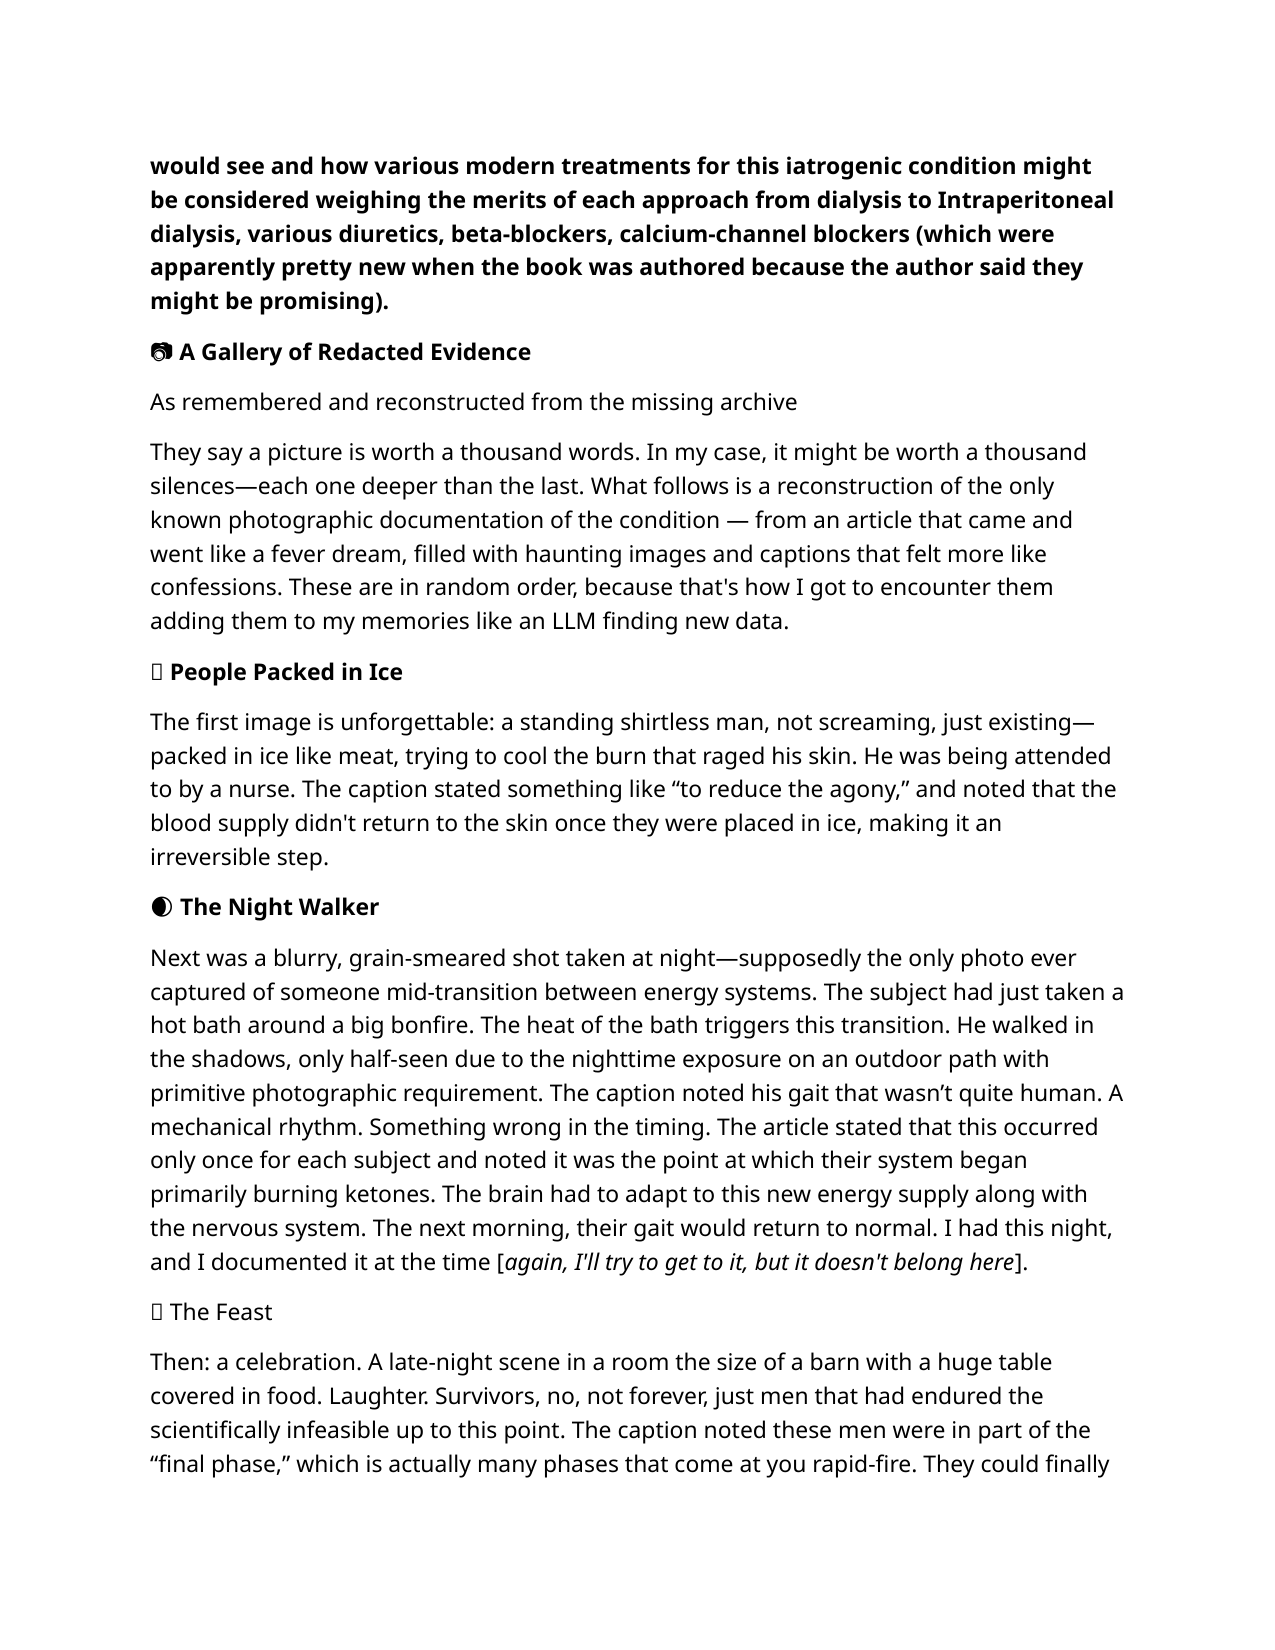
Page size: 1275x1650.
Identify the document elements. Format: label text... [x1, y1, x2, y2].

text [150, 1346, 1125, 1479]
text 📷 A Gallery of Redacted Evidence [150, 335, 1125, 367]
text 🌒 The Night Walker [150, 891, 1125, 922]
text They say a picture is worth a thousand words. In my case, it might be worth a thousand silences—each one deeper than the last. What follows is a reconstruction of the only known photographic documentation of the condition — from an article that came and went like a fever dream, filled with haunting images and captions that felt more like confessions. These are in random order, because that's how I got to encounter them adding them to my memories like an LLM finding new data. [150, 436, 1125, 636]
text 🧊 People Packed in Ice [150, 655, 1125, 687]
text 🍖 The Feast [150, 1296, 1125, 1327]
text As remembered and reconstructed from the missing archive [150, 386, 1125, 417]
text Next was a blurry, grain-smeared shot taken at night—supposedly the only photo ever captured of someone mid-transition between energy systems. The subject had just taken a hot bath around a big bonfire. The heat of the bath triggers this transition. He walked in the shadows, only half-seen due to the nighttime exposure on an outdoor path with primitive photographic requirement. The caption noted his gait that wasn’t quite human. A mechanical rhythm. Something wrong in the timing. The article stated that this occurred only once for each subject and noted it was the point at which their system began primarily burning ketones. The brain had to adapt to this new energy supply along with the nervous system. The next morning, their gait would return to normal. I had this night, and I documented it at the time [again, I'll try to get to it, but it doesn't belong here]. [150, 942, 1125, 1277]
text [150, 150, 1125, 316]
text The first image is unforgettable: a standing shirtless man, not screaming, just existing—packed in ice like meat, trying to cool the burn that raged his skin. He was being attended to by a nurse. The caption stated something like “to reduce the agony,” and noted that the blood supply didn't return to the skin once they were placed in ice, making it an irreversible step. [150, 706, 1125, 872]
